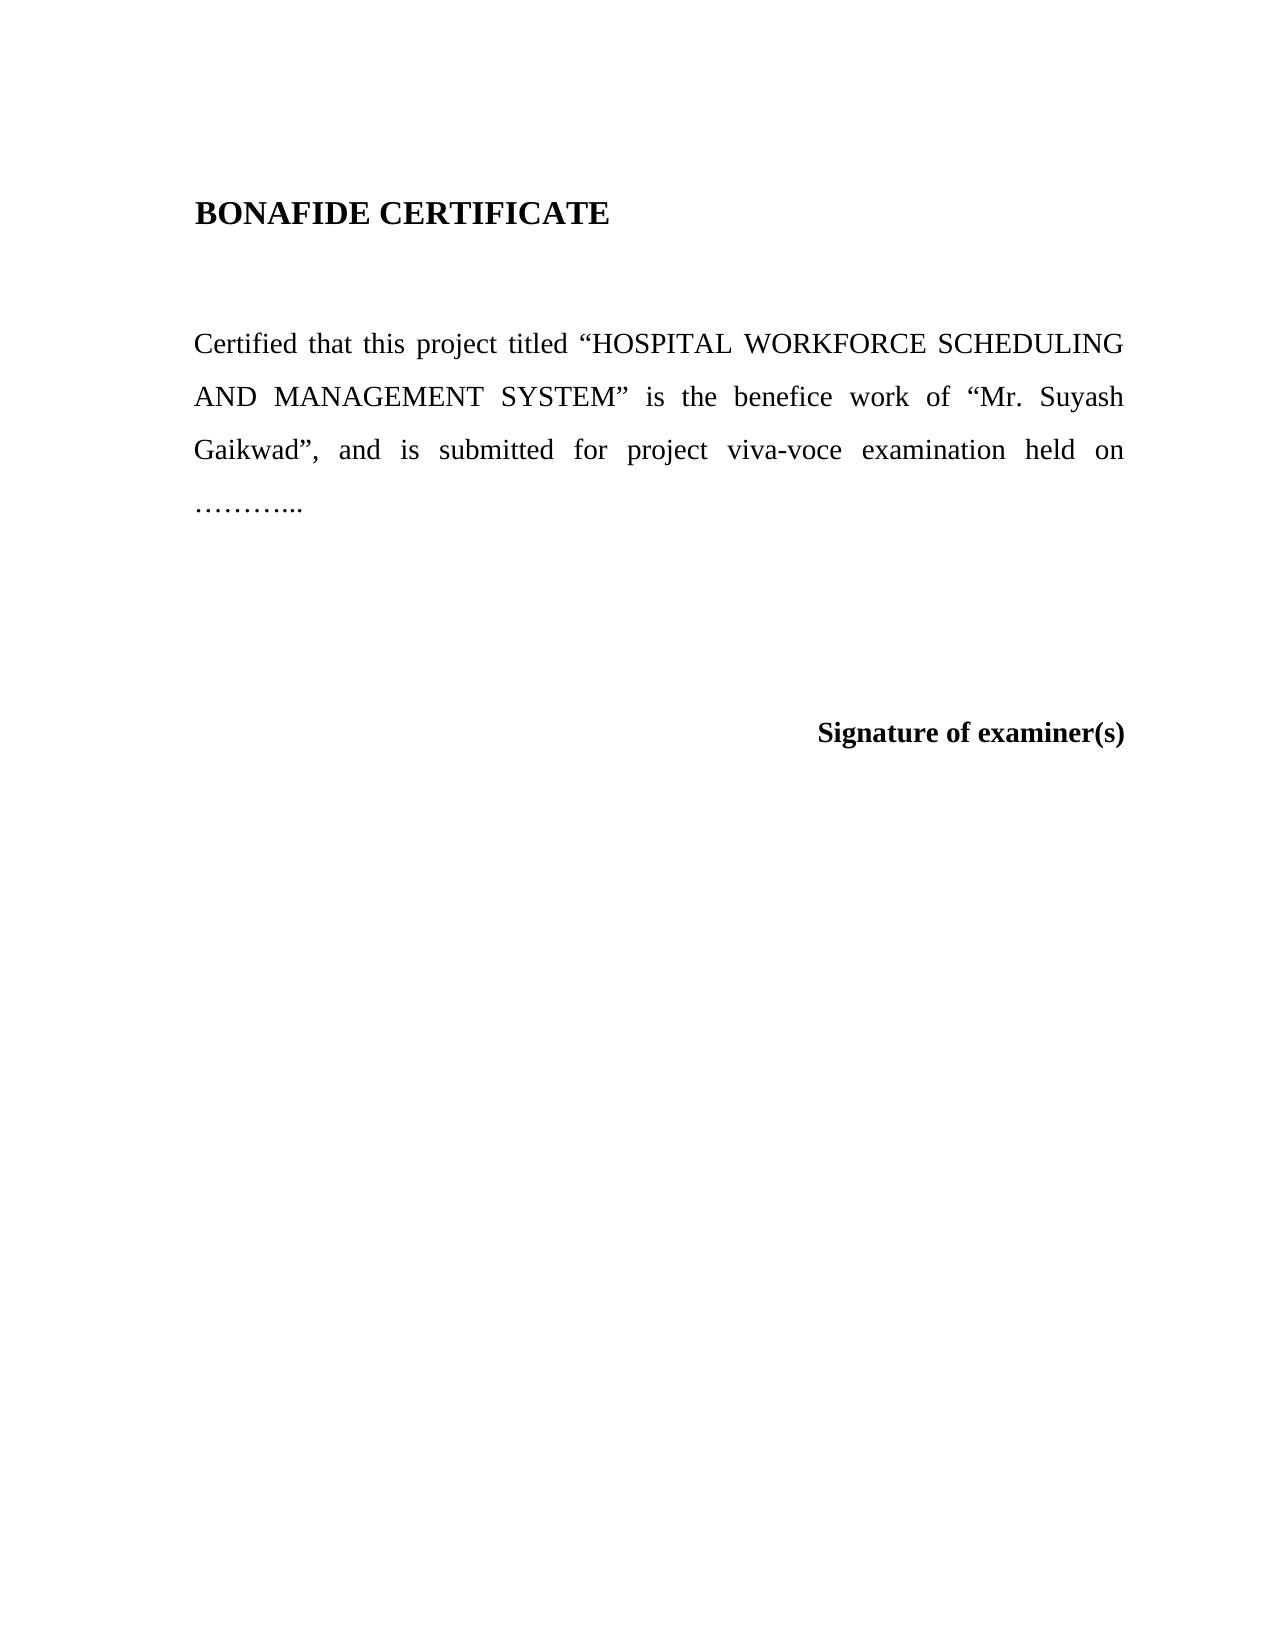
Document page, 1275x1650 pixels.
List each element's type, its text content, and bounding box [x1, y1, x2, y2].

text Certified that this project titled “HOSPITAL WORKFORCE SCHEDULING AND MANAGEMENT SYSTEM” is the benefice work of “Mr. Suyash Gaikwad”, and is submitted for project viva-voce examination held on ………... [194, 326, 1125, 519]
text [194, 151, 1125, 231]
text Signature of examiner(s) [137, 715, 1125, 749]
